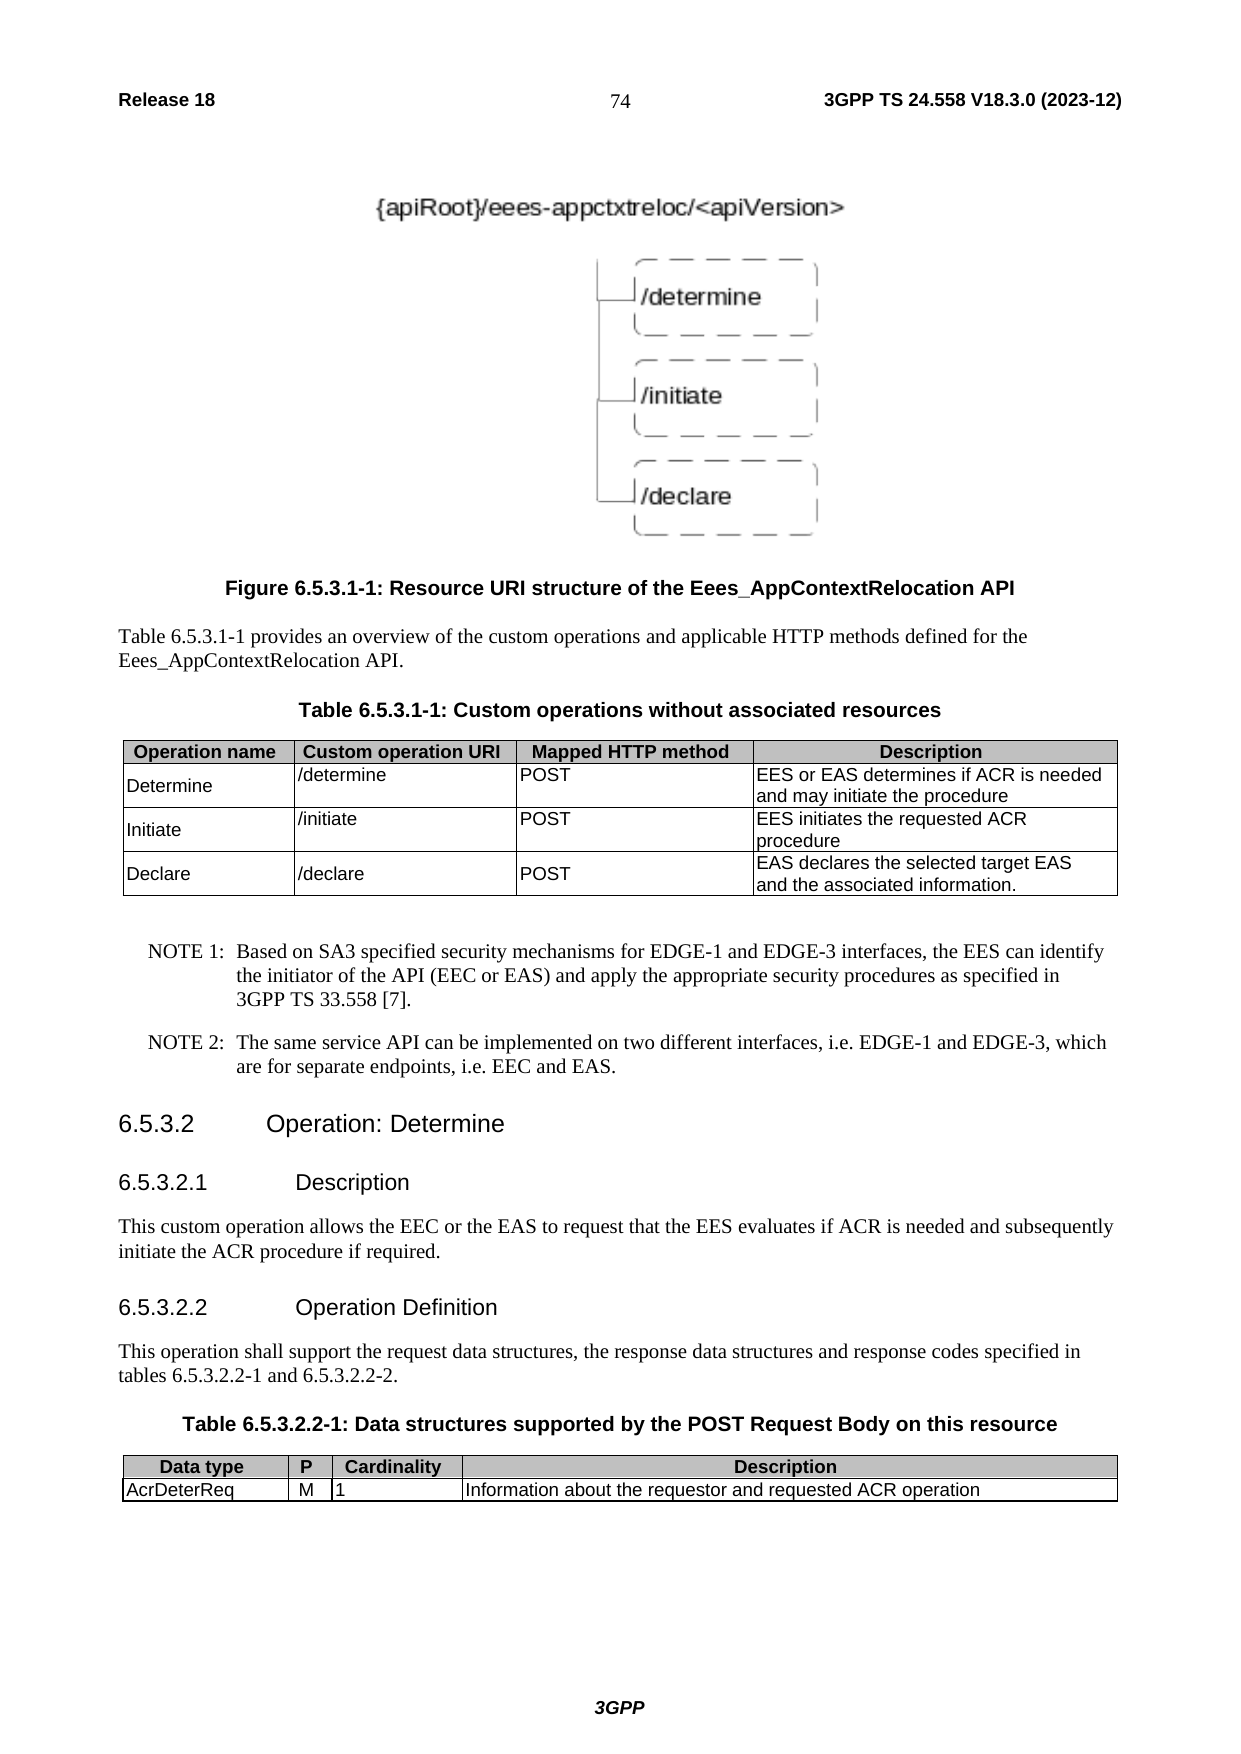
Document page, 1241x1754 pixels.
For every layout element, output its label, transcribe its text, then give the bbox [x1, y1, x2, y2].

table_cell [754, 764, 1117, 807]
text NOTE 2: The same service API can be implemented on two different interfaces, i.e. EDGE-1 and EDGE-3, which are for separate endpoints, i.e. EEC and EAS. [148, 1030, 1122, 1078]
text NOTE 1: Based on SA3 specified security mechanisms for EDGE-1 and EDGE-3 interfaces, the EES can identify the initiator of the API (EEC or EAS) and apply the appropriate security procedures as specified in 3GPP TS 33.558 [7]. [148, 939, 1122, 1011]
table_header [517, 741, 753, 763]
text Table 6.5.3.1-1: Custom operations without associated resources [118, 697, 1122, 721]
text Figure 6.5.3.1-1: Resource URI structure of the Eees_AppContextRelocation API [118, 575, 1122, 599]
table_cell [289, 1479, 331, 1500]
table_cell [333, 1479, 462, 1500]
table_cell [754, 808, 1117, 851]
subtitle 6.5.3.2.1 Description [118, 1169, 1122, 1196]
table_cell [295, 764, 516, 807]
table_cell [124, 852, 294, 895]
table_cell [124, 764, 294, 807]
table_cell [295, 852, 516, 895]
text Table 6.5.3.2.2-1: Data structures supported by the POST Request Body on this resource [118, 1412, 1122, 1436]
subtitle 6.5.3.2.2 Operation Definition [118, 1294, 1122, 1320]
text This custom operation allows the EEC or the EAS to request that the EES evaluates if ACR is needed and subsequently initiate the ACR procedure if required. [118, 1214, 1122, 1263]
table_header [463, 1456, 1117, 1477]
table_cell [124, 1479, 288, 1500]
subtitle 6.5.3.2 Operation: Determine [118, 1109, 1122, 1138]
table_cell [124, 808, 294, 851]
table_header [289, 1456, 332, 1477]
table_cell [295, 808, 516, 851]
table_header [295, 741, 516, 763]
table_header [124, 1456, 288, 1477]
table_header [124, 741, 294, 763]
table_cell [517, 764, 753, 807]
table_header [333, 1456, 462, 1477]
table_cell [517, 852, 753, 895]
text Table 6.5.3.1-1 provides an overview of the custom operations and applicable HTTP methods defined for the Eees_AppContextRelocation API. [118, 624, 1122, 672]
text This operation shall support the request data structures, the response data structures and response codes specified in tables 6.5.3.2.2-1 and 6.5.3.2.2-2. [118, 1339, 1122, 1387]
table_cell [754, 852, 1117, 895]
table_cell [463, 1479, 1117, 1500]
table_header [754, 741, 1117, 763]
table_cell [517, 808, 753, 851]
